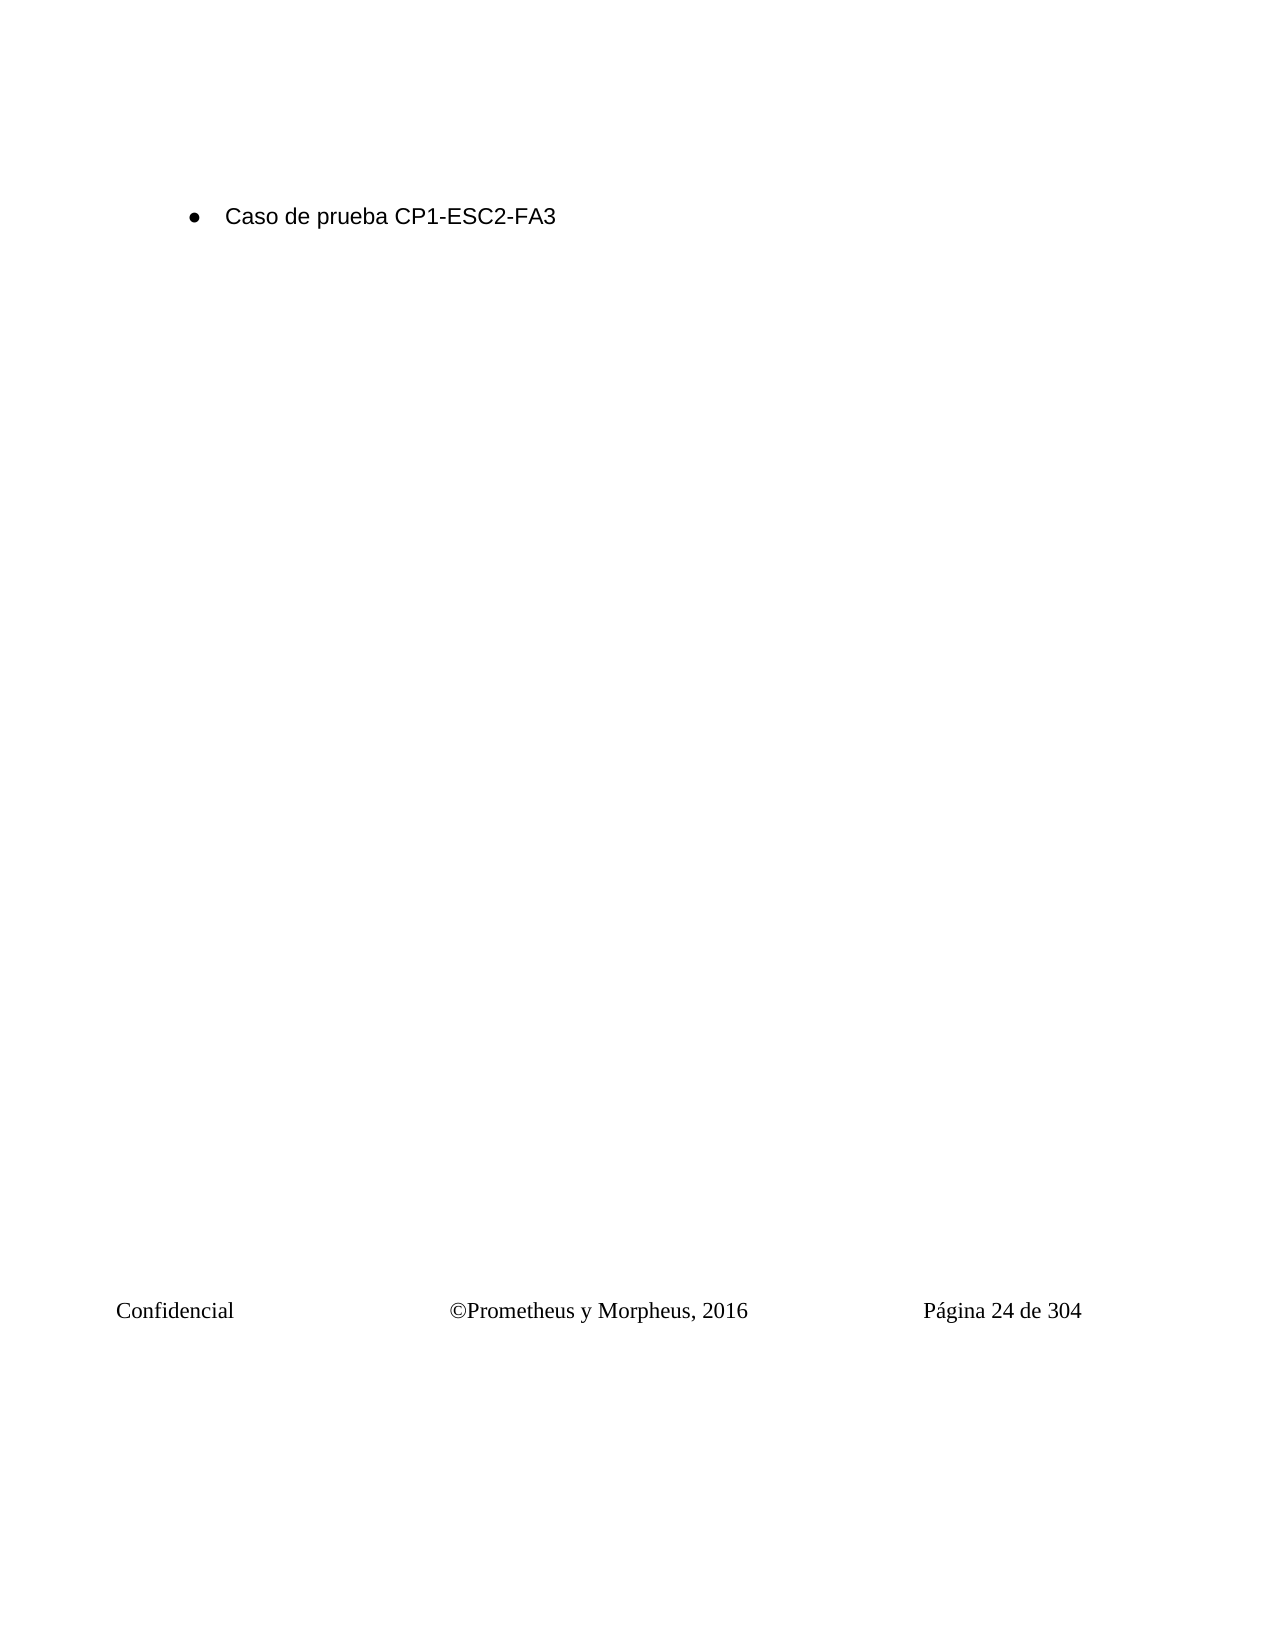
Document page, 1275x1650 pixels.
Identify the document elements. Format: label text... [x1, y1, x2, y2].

subtitle Caso de prueba CP1-ESC2-FA3 [187, 203, 1125, 229]
